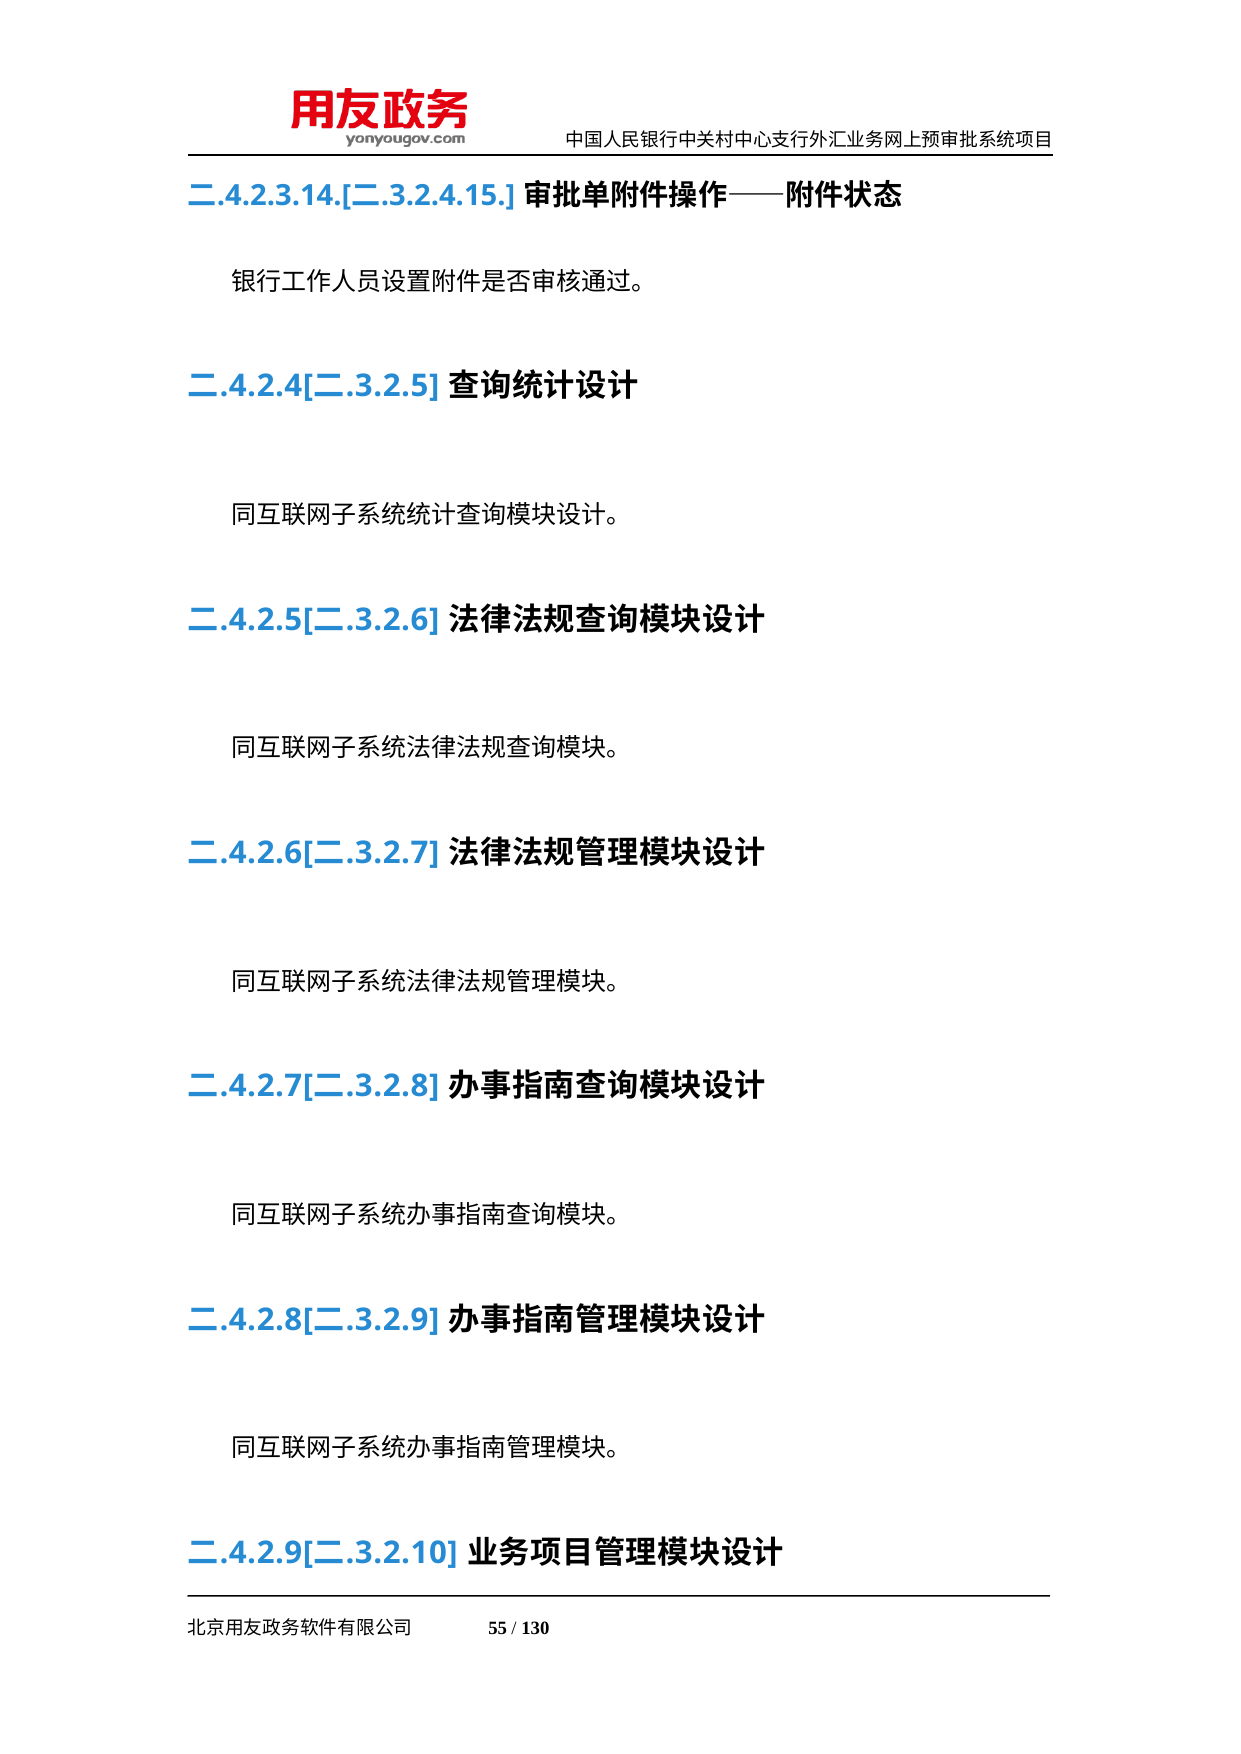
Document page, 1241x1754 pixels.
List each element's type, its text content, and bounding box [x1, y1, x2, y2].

text 同互联网子系统法律法规管理模块。 [187, 947, 1053, 1012]
text 同互联网子系统法律法规查询模块。 [187, 713, 1053, 778]
subtitle 办事指南管理模块设计 [187, 1284, 1053, 1349]
text 同互联网子系统办事指南管理模块。 [187, 1413, 1053, 1478]
subtitle 审批单附件操作——附件状态 [187, 161, 1053, 226]
subtitle 办事指南查询模块设计 [187, 1051, 1053, 1116]
picture [291, 88, 467, 147]
text 同互联网子系统办事指南查询模块。 [187, 1180, 1053, 1245]
text 同互联网子系统统计查询模块设计。 [187, 480, 1053, 545]
subtitle 业务项目管理模块设计 [187, 1517, 1053, 1582]
text 银行工作人员设置附件是否审核通过。 [231, 247, 1053, 312]
subtitle 法律法规管理模块设计 [187, 817, 1053, 882]
subtitle 查询统计设计 [187, 351, 1053, 416]
subtitle 法律法规查询模块设计 [187, 584, 1053, 649]
